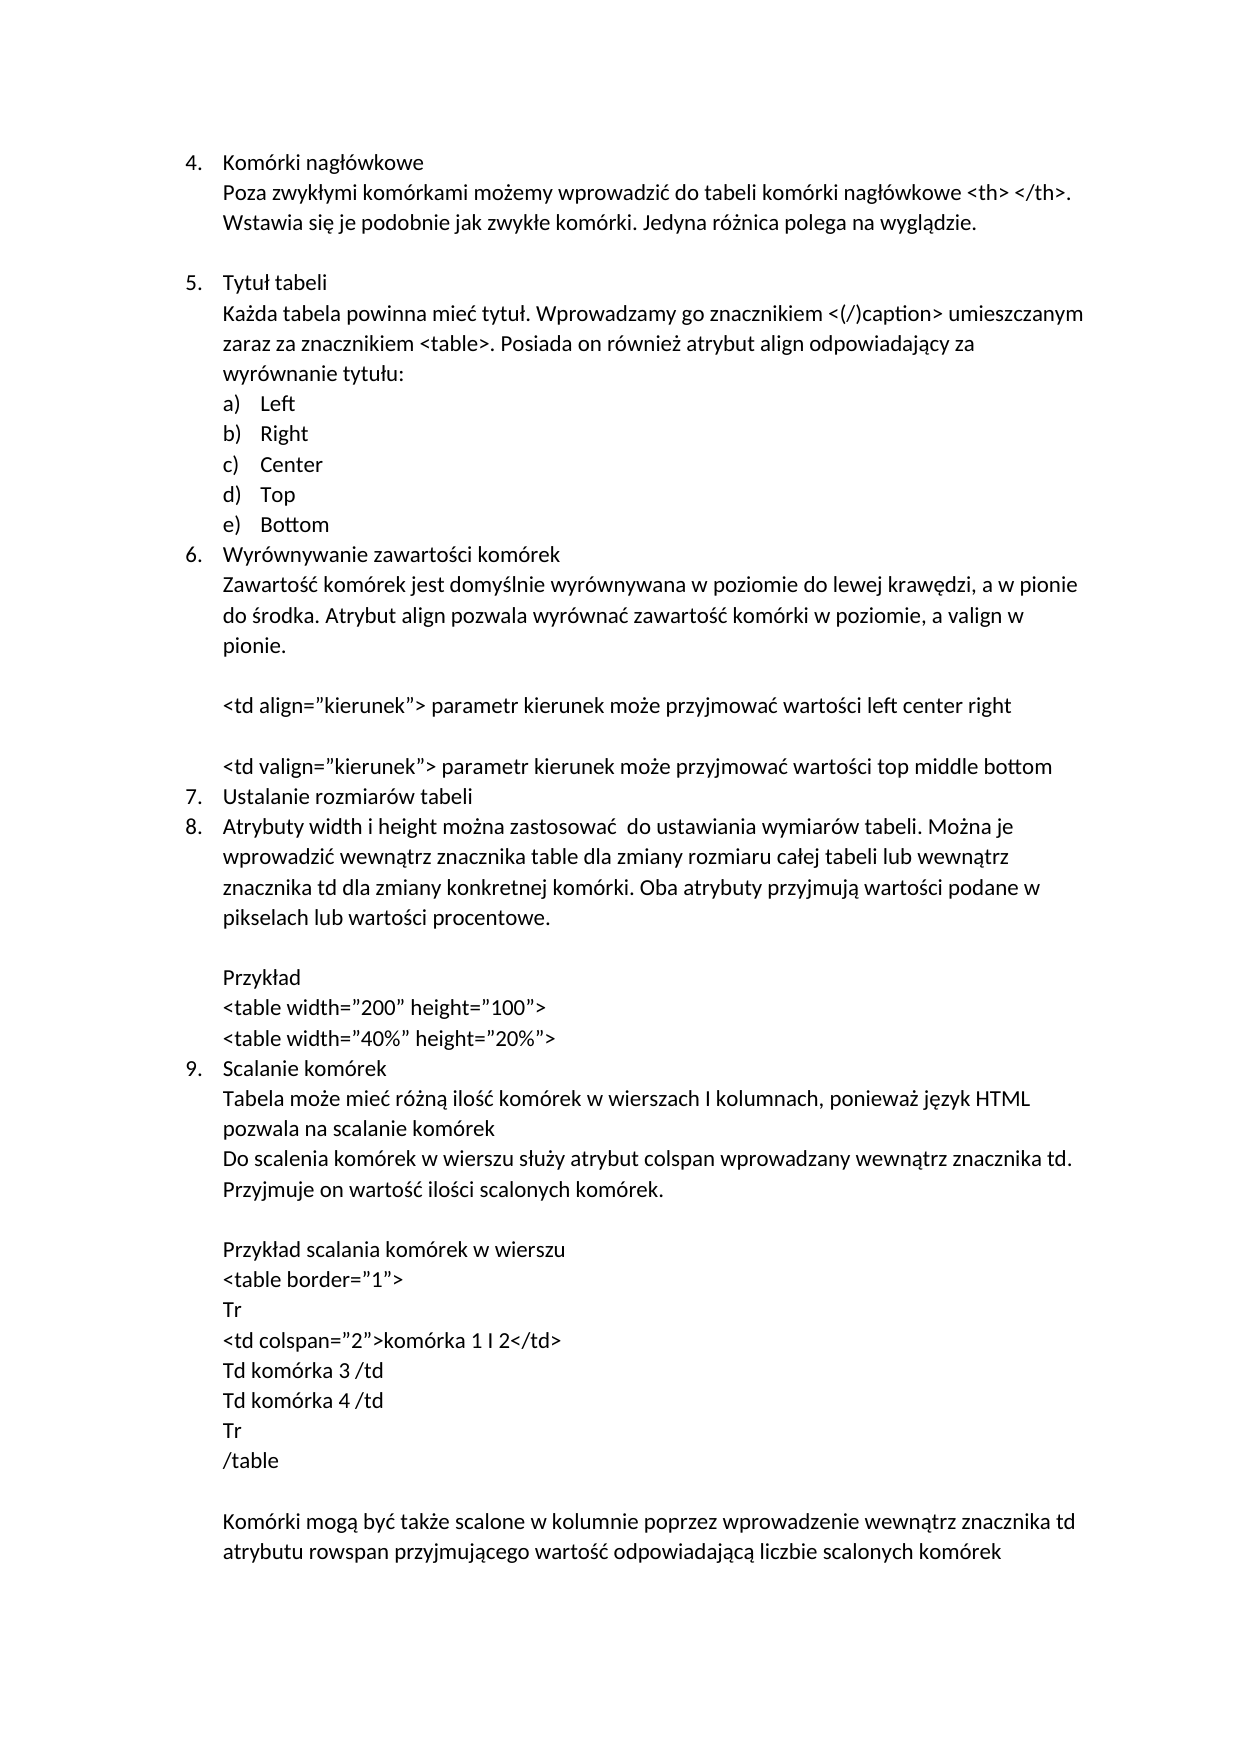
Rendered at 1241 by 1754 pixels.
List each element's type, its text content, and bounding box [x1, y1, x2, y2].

list Td komórka 3 /td [223, 1356, 1093, 1384]
list Do scalenia komórek w wierszu służy atrybut colspan wprowadzany wewnątrz znacznika td. Przyjmuje on wartość ilości scalonych komórek. [223, 1144, 1093, 1203]
list Każda tabela powinna mieć tytuł. Wprowadzamy go znacznikiem <(/)caption> umieszczanym zaraz za znacznikiem <table>. Posiada on również atrybut align odpowiadający za wyrównanie tytułu: [223, 299, 1093, 387]
list Center [223, 450, 1093, 478]
list <td align=”kierunek”> parametr kierunek może przyjmować wartości left center right [223, 691, 1093, 719]
list Left [223, 389, 1093, 417]
list Bottom [223, 510, 1093, 538]
list <table width=”200” height=”100”> [223, 993, 1093, 1021]
list Komórki mogą być także scalone w kolumnie poprzez wprowadzenie wewnątrz znacznika td atrybutu rowspan przyjmującego wartość odpowiadającą liczbie scalonych komórek [223, 1507, 1093, 1565]
list Zawartość komórek jest domyślnie wyrównywana w poziomie do lewej krawędzi, a w pionie do środka. Atrybut align pozwala wyrównać zawartość komórki w poziomie, a valign w pionie. [223, 571, 1093, 659]
list Tytuł tabeli [185, 268, 1093, 296]
list Przykład [223, 963, 1093, 991]
list Atrybuty width i height można zastosować do ustawiania wymiarów tabeli. Można je wprowadzić wewnątrz znacznika table dla zmiany rozmiaru całej tabeli lub wewnątrz znacznika td dla zmiany konkretnej komórki. Oba atrybuty przyjmują wartości podane w pikselach lub wartości procentowe. [185, 812, 1093, 931]
list Tabela może mieć różną ilość komórek w wierszach I kolumnach, ponieważ język HTML pozwala na scalanie komórek [223, 1084, 1093, 1142]
list Komórki nagłówkowe [185, 148, 1093, 176]
list Poza zwykłymi komórkami możemy wprowadzić do tabeli komórki nagłówkowe <th> </th>. Wstawia się je podobnie jak zwykłe komórki. Jedyna różnica polega na wyglądzie. [223, 178, 1093, 236]
list Top [223, 480, 1093, 508]
list <td valign=”kierunek”> parametr kierunek może przyjmować wartości top middle bottom [223, 752, 1093, 780]
list Tr [223, 1416, 1093, 1444]
list Right [223, 419, 1093, 447]
list <table width=”40%” height=”20%”> [223, 1024, 1093, 1052]
list Przykład scalania komórek w wierszu [223, 1235, 1093, 1263]
list <td colspan=”2”>komórka 1 I 2</td> [223, 1326, 1093, 1354]
list Tr [223, 1296, 1093, 1323]
list Td komórka 4 /td [223, 1386, 1093, 1414]
list /table [223, 1447, 1093, 1474]
list Scalanie komórek [185, 1054, 1093, 1082]
list <table border=”1”> [223, 1265, 1093, 1293]
list Ustalanie rozmiarów tabeli [185, 782, 1093, 810]
list Wyrównywanie zawartości komórek [185, 540, 1093, 568]
